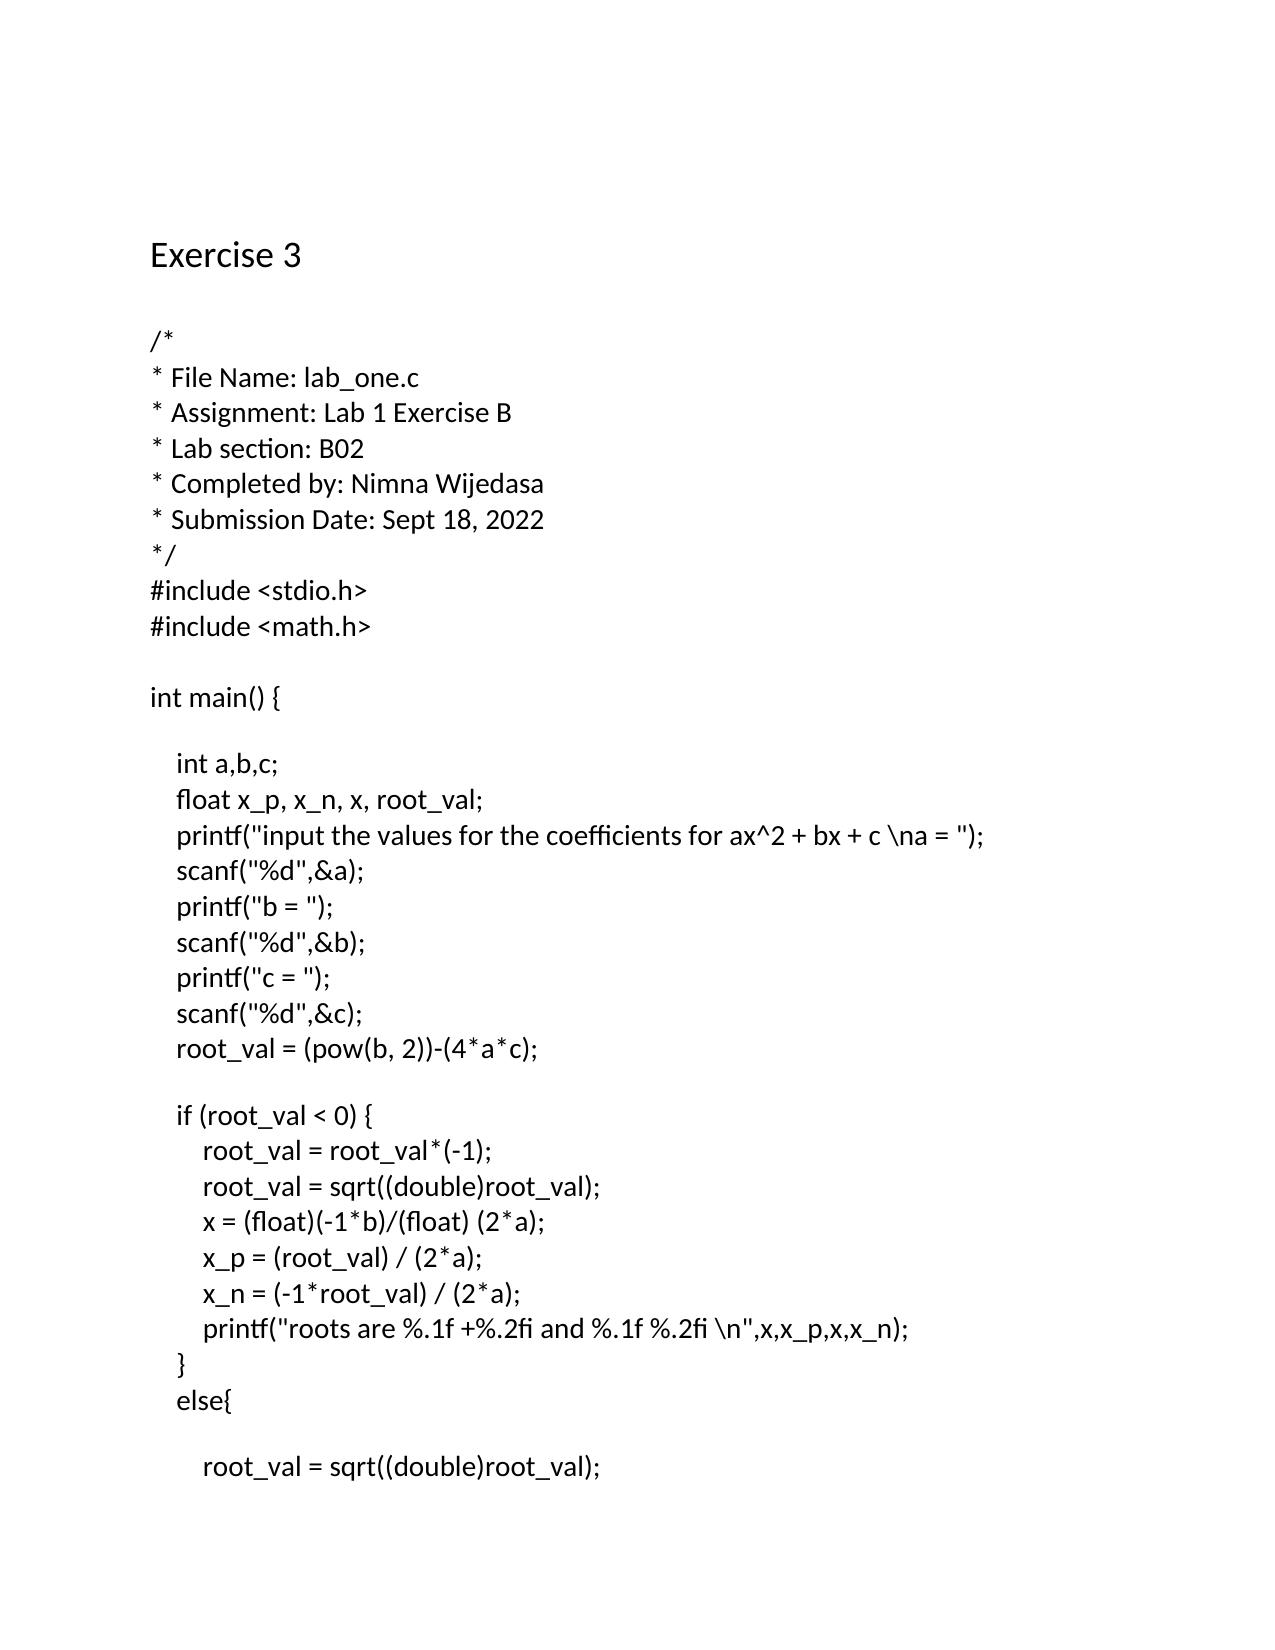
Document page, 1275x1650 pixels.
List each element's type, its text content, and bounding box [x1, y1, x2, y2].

text #include <stdio.h> [150, 572, 1125, 608]
text if (root_val < 0) { [150, 1097, 1125, 1132]
text printf("roots are %.1f +%.2fi and %.1f %.2fi \n",x,x_p,x,x_n); [150, 1310, 1125, 1346]
text int main() { [150, 679, 1125, 715]
text * Submission Date: Sept 18, 2022 [150, 501, 1125, 537]
text * Lab section: B02 [150, 430, 1125, 466]
text scanf("%d",&a); [150, 852, 1125, 888]
text x_p = (root_val) / (2*a); [150, 1239, 1125, 1275]
text /* [150, 323, 1125, 359]
text */ [150, 537, 1125, 572]
text x = (float)(-1*b)/(float) (2*a); [150, 1203, 1125, 1239]
text * Assignment: Lab 1 Exercise B [150, 394, 1125, 430]
text #include <math.h> [150, 608, 1125, 644]
text root_val = root_val*(-1); [150, 1132, 1125, 1168]
text x_n = (-1*root_val) / (2*a); [150, 1275, 1125, 1310]
text else{ [150, 1382, 1125, 1417]
text scanf("%d",&c); [150, 995, 1125, 1031]
text printf("input the values for the coefficients for ax^2 + bx + c \na = "); [150, 817, 1125, 852]
text root_val = (pow(b, 2))-(4*a*c); [150, 1031, 1125, 1066]
text scanf("%d",&b); [150, 924, 1125, 959]
text root_val = sqrt((double)root_val); [150, 1448, 1125, 1483]
text root_val = sqrt((double)root_val); [150, 1168, 1125, 1203]
text * Completed by: Nimna Wijedasa [150, 466, 1125, 501]
text } [150, 1346, 1125, 1382]
text Exercise 3 [150, 231, 1125, 277]
text int a,b,c; [150, 746, 1125, 781]
text printf("b = "); [150, 888, 1125, 924]
text * File Name: lab_one.c [150, 359, 1125, 394]
text float x_p, x_n, x, root_val; [150, 781, 1125, 817]
text printf("c = "); [150, 959, 1125, 995]
